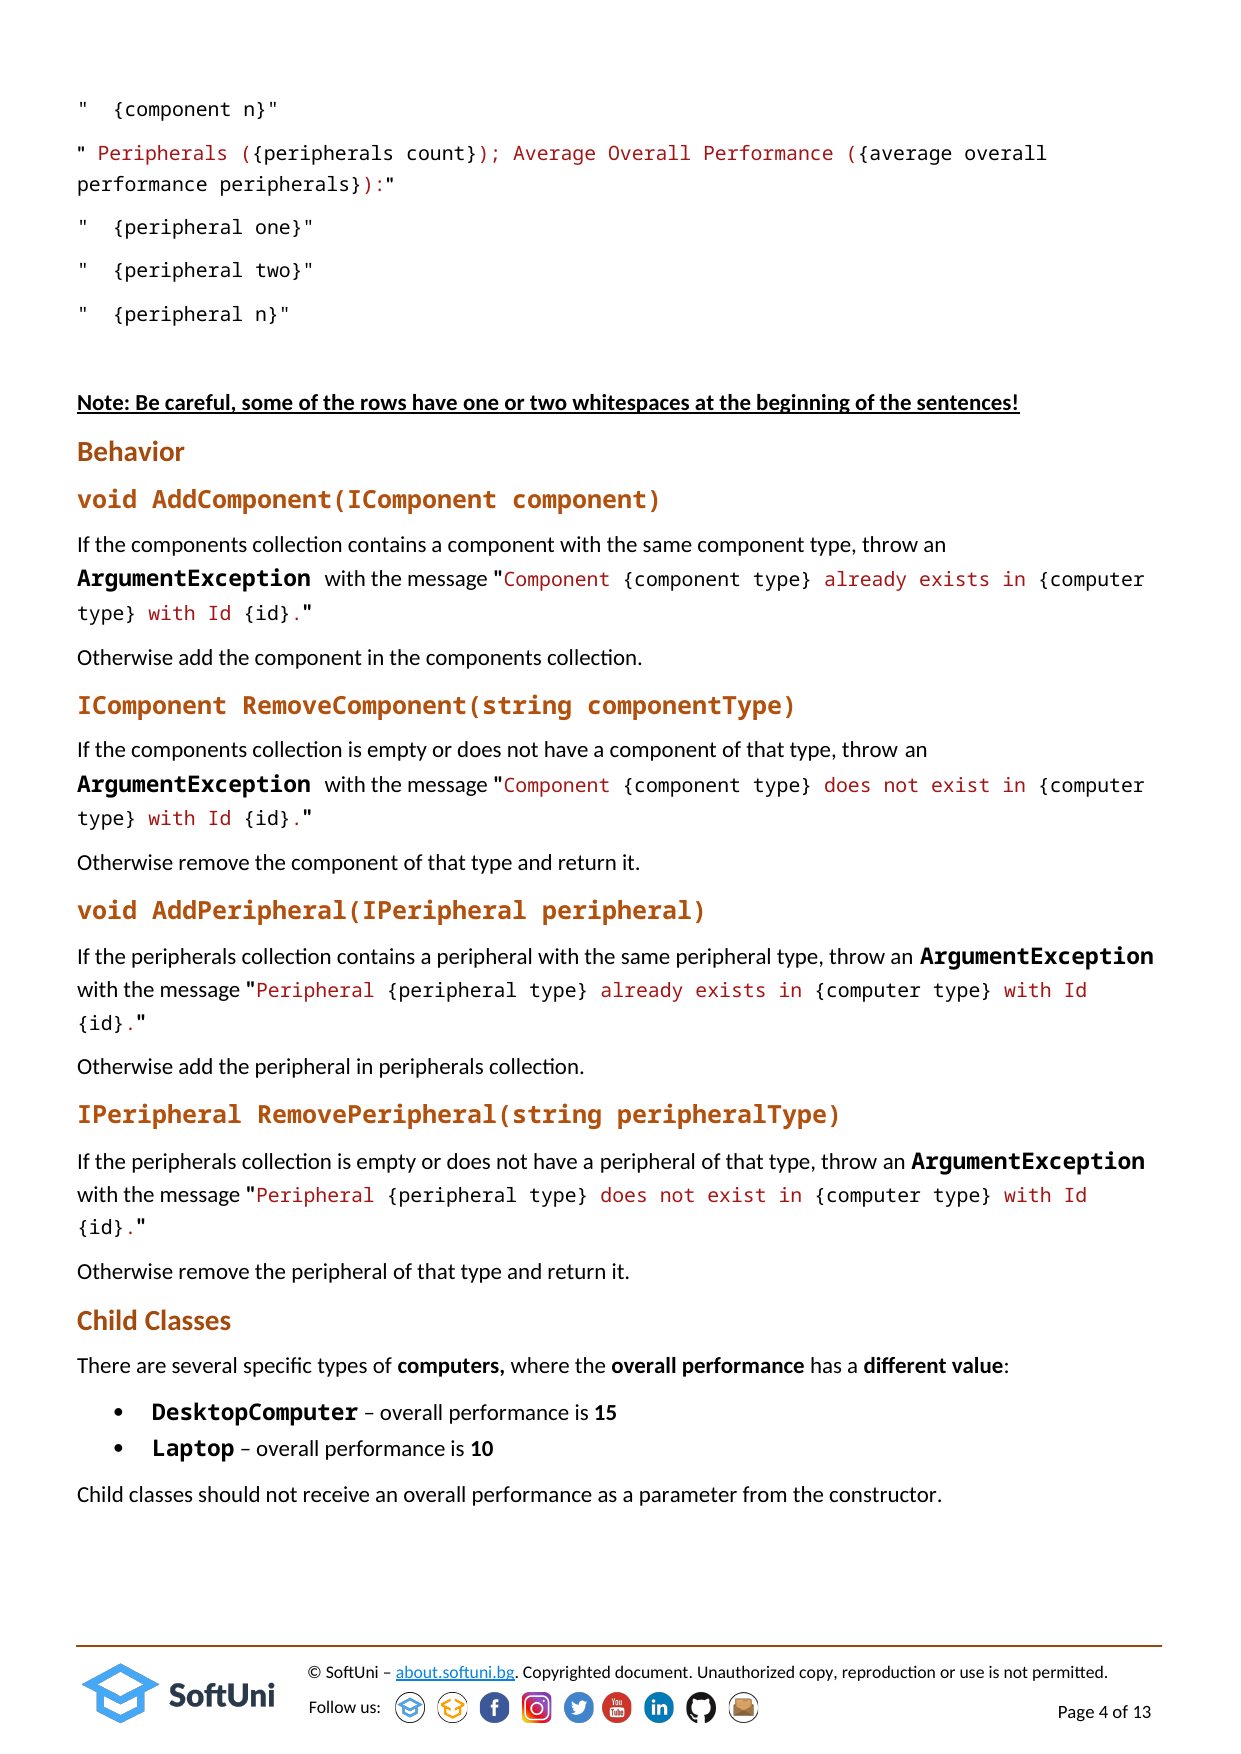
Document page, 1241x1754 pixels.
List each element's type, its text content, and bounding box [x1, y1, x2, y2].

text " {peripheral one}" [77, 213, 1163, 240]
list DesktopComputer – overall performance is 15 [114, 1396, 1163, 1427]
picture [644, 1692, 653, 1701]
picture [644, 1714, 653, 1723]
text Child classes should not receive an overall performance as a parameter from the constructor. [77, 1480, 1163, 1508]
picture [658, 1705, 667, 1714]
picture [665, 1714, 674, 1723]
picture [564, 1692, 594, 1723]
picture [395, 1692, 425, 1723]
picture [437, 1692, 468, 1723]
text If the peripherals collection contains a peripheral with the same peripheral type, throw an ArgumentException with the message "Peripheral {peripheral type} already exists in {computer type} with Id {id}." [77, 940, 1163, 1036]
subtitle Behavior [77, 433, 1163, 468]
list Laptop – overall performance is 10 [114, 1432, 1163, 1463]
picture [728, 1692, 759, 1723]
text If the components collection contains a component with the same component type, throw an ArgumentException with the message "Component {component type} already exists in {computer type} with Id {id}." [77, 530, 1163, 626]
text There are several specific types of computers, where the overall performance has a different value: [77, 1351, 1163, 1379]
subtitle Child Classes [77, 1302, 1163, 1337]
subtitle void AddComponent(IComponent component) [77, 482, 1163, 516]
text If the peripherals collection is empty or does not have a peripheral of that type, throw an ArgumentException with the message "Peripheral {peripheral type} does not exist in {computer type} with Id {id}." [77, 1144, 1163, 1240]
text " Peripherals ({peripherals count}); Average Overall Performance ({average overall performance peripherals}):" [77, 139, 1163, 197]
text If the components collection is empty or does not have a component of that type, throw an ArgumentException with the message "Component {component type} does not exist in {computer type} with Id {id}." [77, 735, 1163, 831]
text " {peripheral n}" [77, 300, 1163, 327]
picture [479, 1692, 510, 1723]
text Otherwise remove the peripheral of that type and return it. [77, 1257, 1163, 1285]
subtitle void AddPeripheral(IPeripheral peripheral) [77, 892, 1163, 926]
text Otherwise remove the component of that type and return it. [77, 848, 1163, 876]
text " {component n}" [77, 95, 1163, 122]
subtitle IPeripheral RemovePeripheral(string peripheralType) [77, 1097, 1163, 1131]
text Otherwise add the peripheral in peripherals collection. [77, 1052, 1163, 1080]
text Otherwise add the component in the components collection. [77, 643, 1163, 671]
picture [665, 1692, 674, 1701]
picture [522, 1692, 552, 1723]
picture [602, 1692, 632, 1723]
picture [75, 1658, 281, 1729]
picture [686, 1692, 716, 1723]
subtitle IComponent RemoveComponent(string componentType) [77, 687, 1163, 721]
text Note: Be careful, some of the rows have one or two whitespaces at the beginning of the sentences! [77, 388, 1163, 416]
text " {peripheral two}" [77, 257, 1163, 284]
